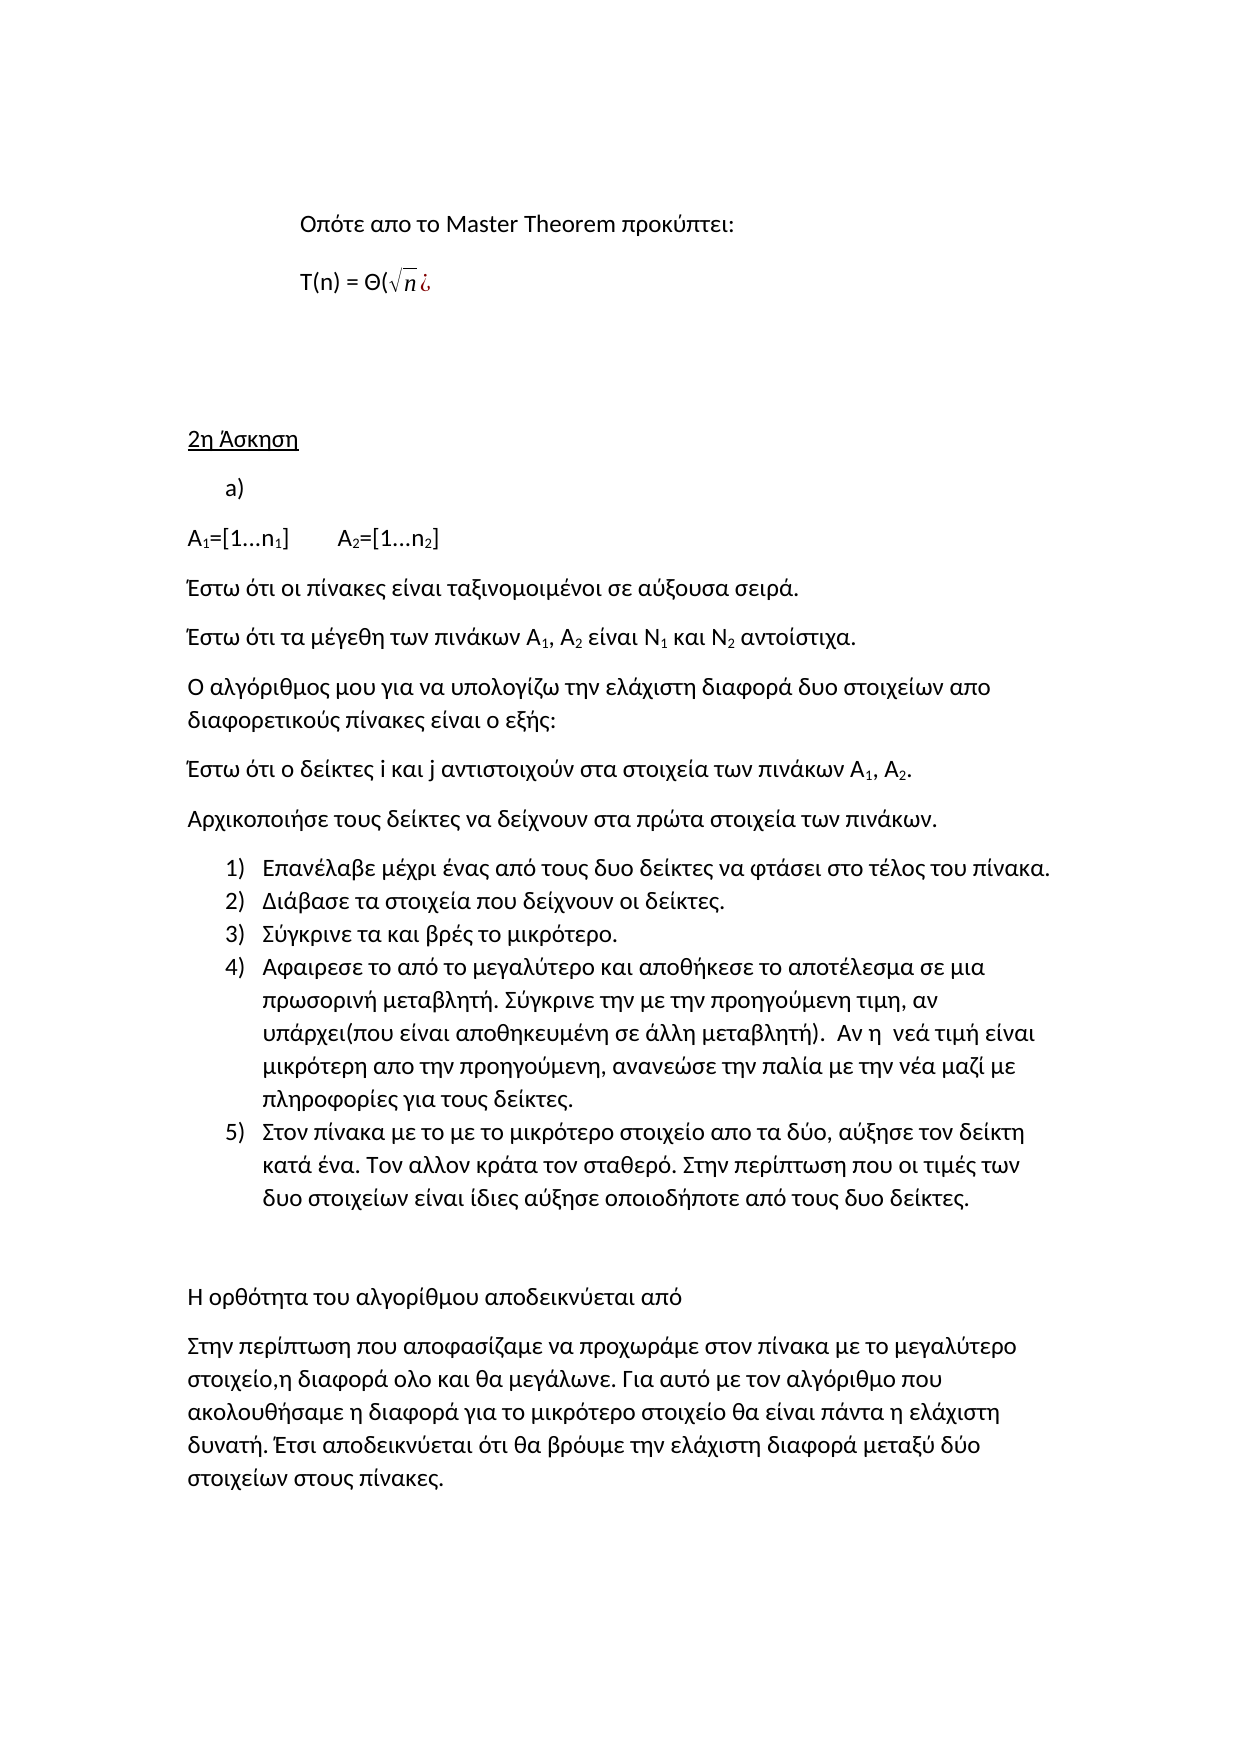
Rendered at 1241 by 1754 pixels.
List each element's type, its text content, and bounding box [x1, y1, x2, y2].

text Έστω ότι τα μέγεθη των πινάκων Α1, Α2 είναι Ν1 και Ν2 αντοίστιχα. [187, 621, 1053, 652]
list Σύγκρινε τα και βρές το μικρότερο. [225, 918, 1053, 949]
text 2η Άσκηση [187, 423, 1053, 453]
text Στην περίπτωση που αποφασίζαμε να προχωράμε στον πίνακα με το μεγαλύτερο στοιχείο,η διαφορά ολο και θα μεγάλωνε. Για αυτό με τον αλγόριθμο που ακολουθήσαμε η διαφορά για το μικρότερο στοιχείο θα είναι πάντα η ελάχιστη δυνατή. Έτσι αποδεικνύεται ότι θα βρόυμε την ελάχιστη διαφορά μεταξύ δύο στοιχείων στους πίνακες. [187, 1330, 1053, 1493]
text Α1=[1...n1] Α2=[1...n2] [187, 522, 1053, 553]
list Στον πίνακα με το με το μικρότερο στοιχείο απο τα δύο, αύξησε τον δείκτη κατά ένα. Τον αλλον κράτα τον σταθερό. Στην περίπτωση που οι τιμές των δυο στοιχείων είναι ίδιες αύξησε οποιοδήποτε από τους δυο δείκτες. [225, 1116, 1053, 1212]
text Έστω ότι ο δείκτες i και j αντιστοιχούν στα στοιχεία των πινάκων Α1, Α2. [187, 753, 1053, 784]
text Ο αλγόριθμος μου για να υπολογίζω την ελάχιστη διαφορά δυο στοιχείων απο διαφορετικούς πίνακες είναι ο εξής: [187, 671, 1053, 734]
text Η ορθότητα του αλγορίθμου αποδεικνύεται από [187, 1281, 1053, 1311]
text Οπότε απο το Master Theorem προκύπτει: [300, 208, 1053, 238]
text Αρχικοποιήσε τους δείκτες να δείχνουν στα πρώτα στοιχεία των πινάκων. [187, 803, 1053, 833]
text Έστω ότι οι πίνακες είναι ταξινομοιμένοι σε αύξουσα σειρά. [187, 572, 1053, 602]
list Διάβασε τα στοιχεία που δείχνουν οι δείκτες. [225, 885, 1053, 916]
list Επανέλαβε μέχρι ένας από τους δυο δείκτες να φτάσει στο τέλος του πίνακα. [225, 852, 1053, 883]
list Αφαιρεσε το από το μεγαλύτερο και αποθήκεσε το αποτέλεσμα σε μια πρωσορινή μεταβλητή. Σύγκρινε την με την προηγούμενη τιμη, αν υπάρχει(που είναι αποθηκευμένη σε άλλη μεταβλητή). Αν η νεά τιμή είναι μικρότερη απο την προηγούμενη, ανανεώσε την παλία με την νέα μαζί με πληροφορίες για τους δείκτες. [225, 951, 1053, 1113]
text Τ(n) = Θ( [300, 266, 1053, 296]
